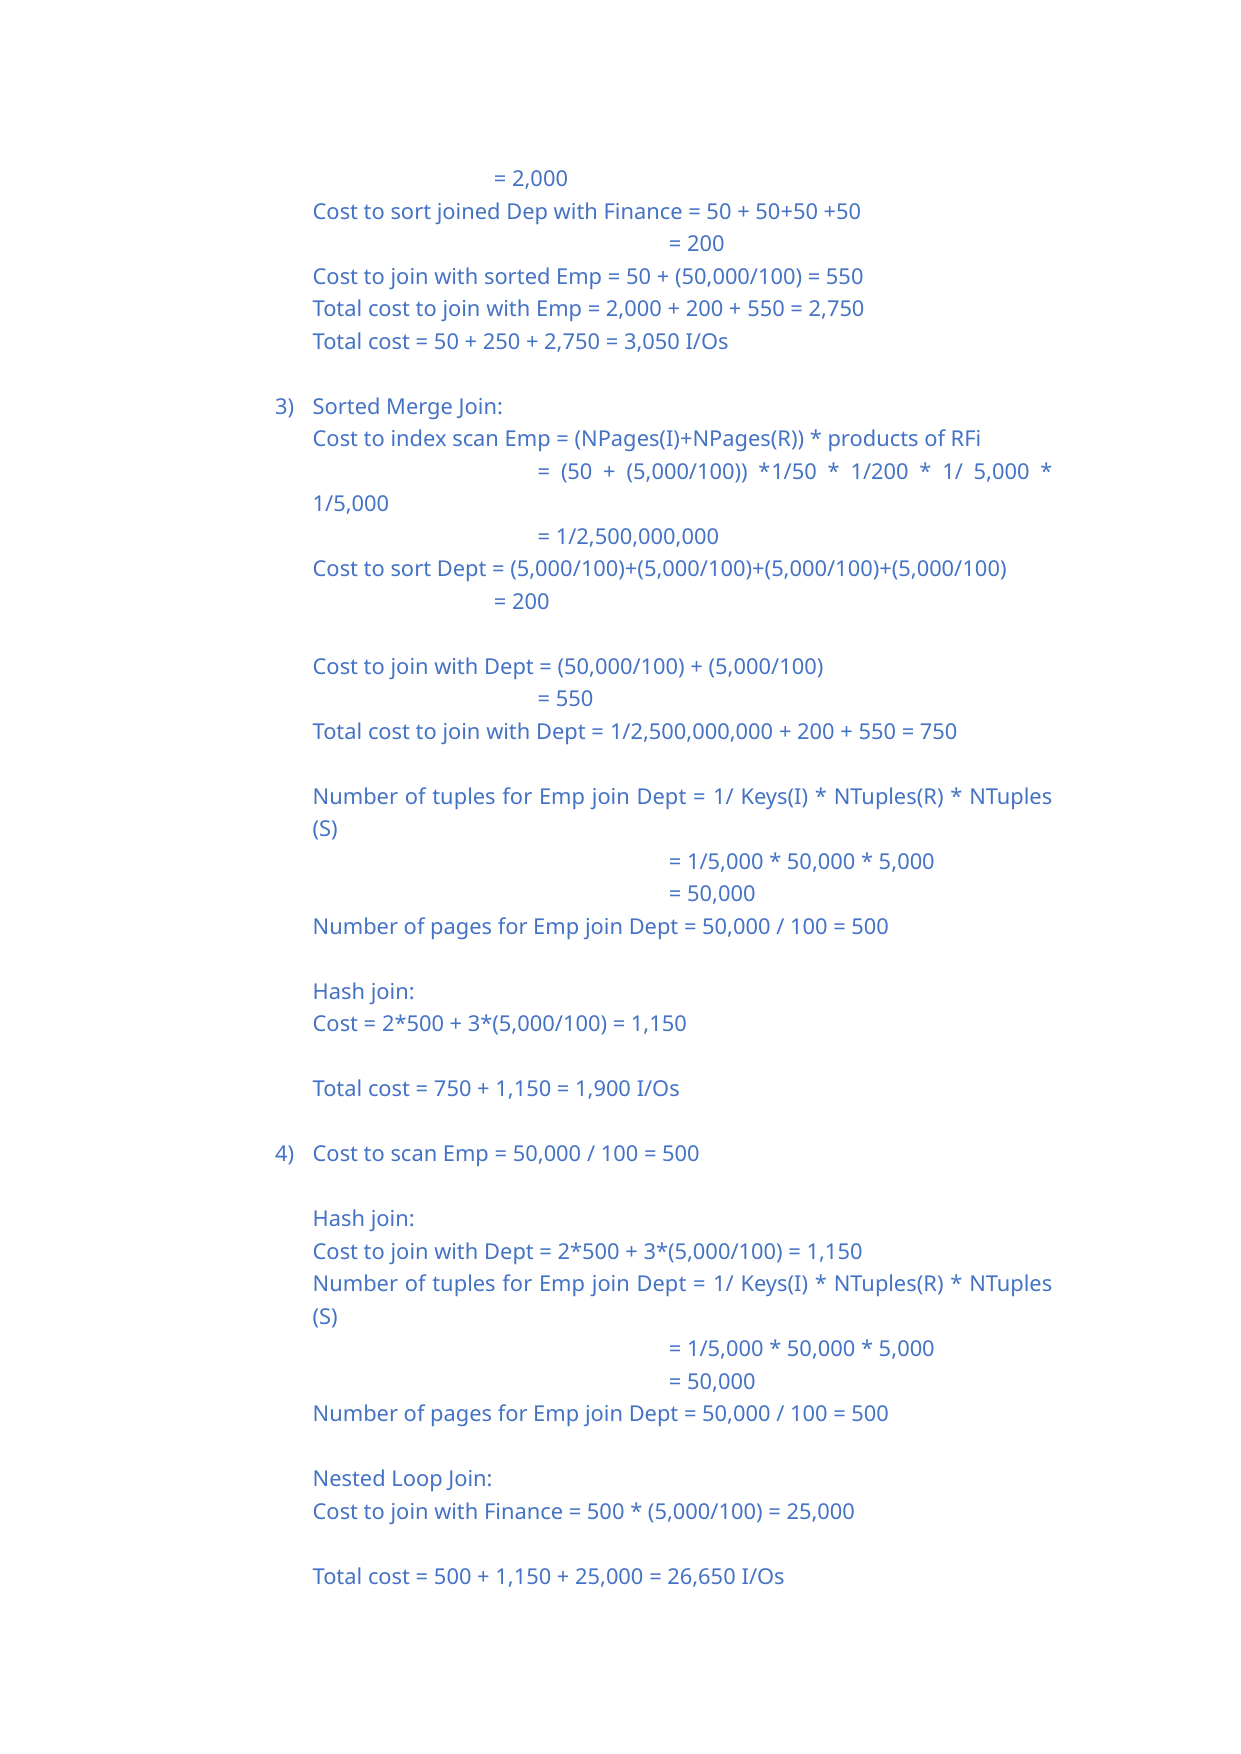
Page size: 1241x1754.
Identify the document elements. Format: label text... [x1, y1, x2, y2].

list = 50,000 [312, 877, 1053, 909]
list Cost to sort joined Dep with Finance = 50 + 50+50 +50 [312, 194, 1053, 227]
list = 1/5,000 * 50,000 * 5,000 [312, 844, 1053, 877]
list Number of pages for Emp join Dept = 50,000 / 100 = 500 [312, 1397, 1053, 1429]
list = 550 [312, 682, 1053, 714]
list Hash join: [312, 1202, 1053, 1234]
list Total cost to join with Emp = 2,000 + 200 + 550 = 2,750 [312, 292, 1053, 324]
list Number of tuples for Emp join Dept = 1/ Keys(I) * NTuples(R) * NTuples (S) [312, 1267, 1053, 1332]
list Nested Loop Join: [312, 1462, 1053, 1494]
list Cost to join with Dept = 2*500 + 3*(5,000/100) = 1,150 [312, 1234, 1053, 1267]
list = 200 [312, 584, 1053, 617]
list = (50 + (5,000/100)) *1/50 * 1/200 * 1/ 5,000 * 1/5,000 [312, 454, 1053, 519]
list Cost to join with Finance = 500 * (5,000/100) = 25,000 [312, 1494, 1053, 1527]
list = 1/2,500,000,000 [312, 519, 1053, 552]
list Hash join: [312, 974, 1053, 1007]
list Cost to index scan Emp = (NPages(I)+NPages(R)) * products of RFi [312, 422, 1053, 454]
list = 200 [312, 227, 1053, 259]
list Total cost = 50 + 250 + 2,750 = 3,050 I/Os [312, 324, 1053, 357]
list Number of tuples for Emp join Dept = 1/ Keys(I) * NTuples(R) * NTuples (S) [312, 779, 1053, 844]
list Total cost to join with Dept = 1/2,500,000,000 + 200 + 550 = 750 [312, 714, 1053, 747]
list = 50,000 [312, 1364, 1053, 1397]
list = 2,000 [312, 162, 1053, 194]
list Cost = 2*500 + 3*(5,000/100) = 1,150 [312, 1007, 1053, 1039]
list Cost to join with sorted Emp = 50 + (50,000/100) = 550 [312, 259, 1053, 292]
list Cost to sort Dept = (5,000/100)+(5,000/100)+(5,000/100)+(5,000/100) [312, 552, 1053, 584]
list Total cost = 750 + 1,150 = 1,900 I/Os [312, 1072, 1053, 1104]
list Sorted Merge Join: [275, 389, 1053, 422]
list Cost to scan Emp = 50,000 / 100 = 500 [275, 1137, 1053, 1169]
list = 1/5,000 * 50,000 * 5,000 [312, 1332, 1053, 1364]
list Number of pages for Emp join Dept = 50,000 / 100 = 500 [312, 909, 1053, 942]
list Cost to join with Dept = (50,000/100) + (5,000/100) [312, 649, 1053, 682]
list Total cost = 500 + 1,150 + 25,000 = 26,650 I/Os [312, 1559, 1053, 1592]
